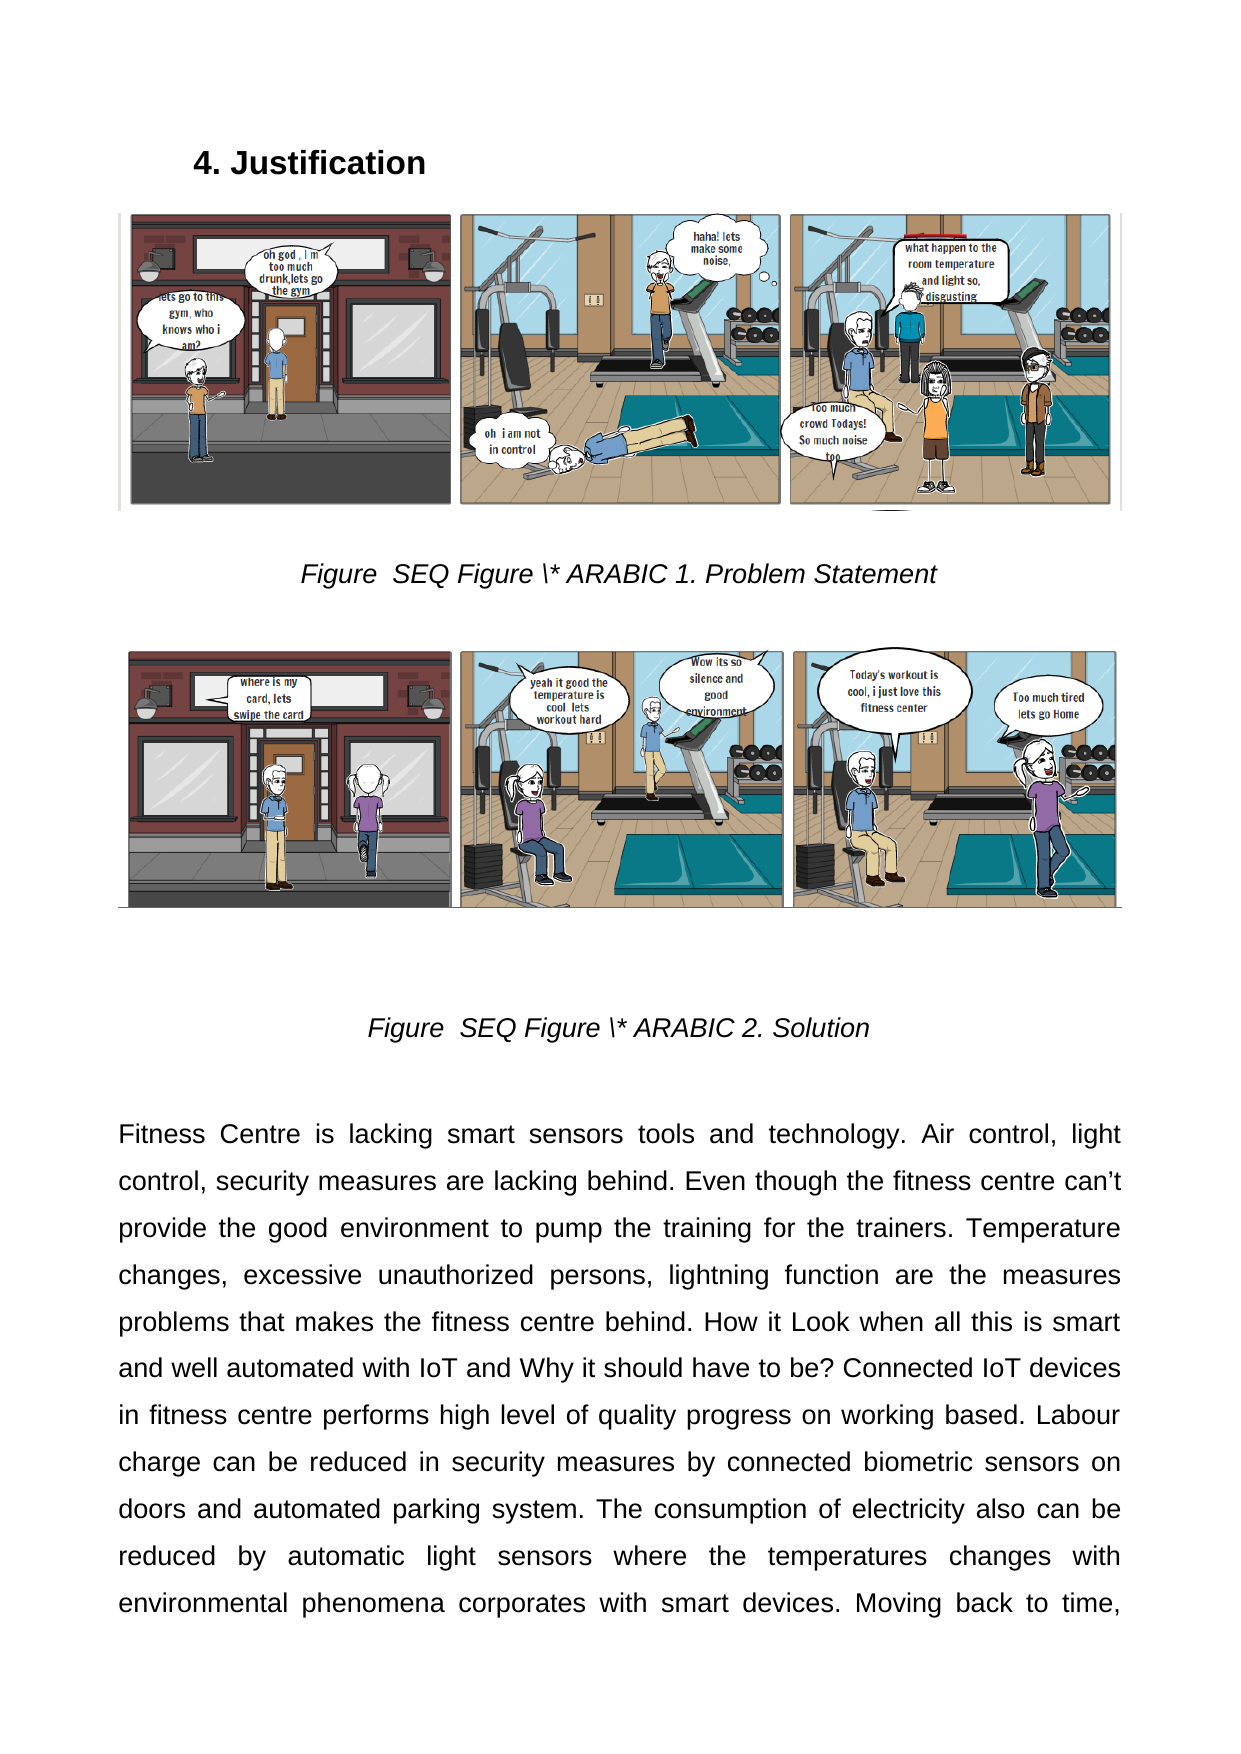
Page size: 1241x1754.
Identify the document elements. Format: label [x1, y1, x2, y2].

picture [118, 213, 1123, 511]
picture [118, 646, 1123, 909]
